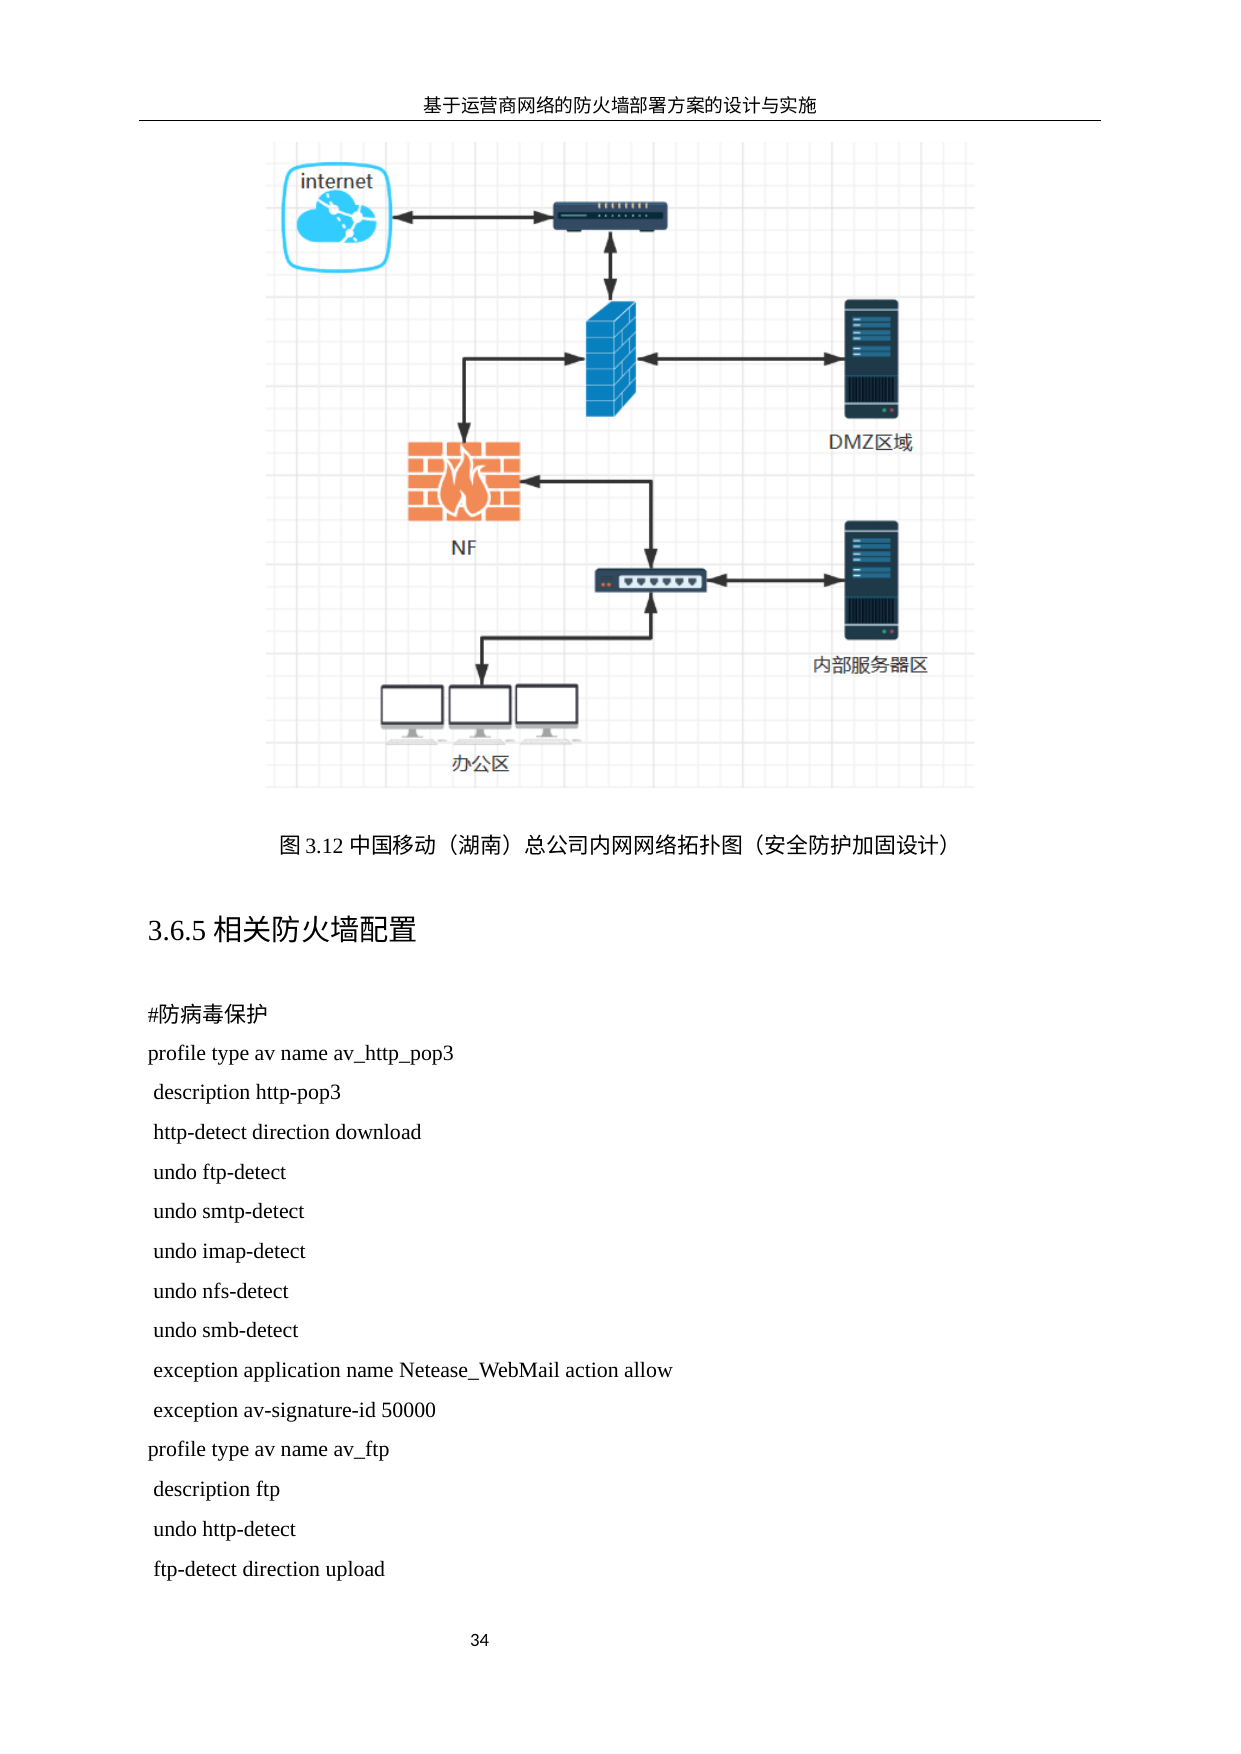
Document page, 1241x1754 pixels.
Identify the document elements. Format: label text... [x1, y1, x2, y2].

text 图3.12 中国移动（湖南）总公司内网网络拓扑图（安全防护加固设计） [148, 824, 1092, 863]
text exception av-signature-id 50000 [148, 1389, 1092, 1429]
text profile type av name av_http_pop3 [148, 1032, 1092, 1072]
text #防病毒保护 [148, 993, 1092, 1032]
subtitle 3.6.5 相关防火墙配置 [148, 888, 1092, 968]
text undo smb-detect [148, 1310, 1092, 1350]
text undo nfs-detect [148, 1271, 1092, 1310]
text undo smtp-detect [148, 1191, 1092, 1231]
text undo imap-detect [148, 1231, 1092, 1271]
text profile type av name av_ftp [148, 1429, 1092, 1469]
text ftp-detect direction upload [148, 1548, 1092, 1588]
text http-detect direction download [148, 1112, 1092, 1151]
text description http-pop3 [148, 1072, 1092, 1112]
text description ftp [148, 1469, 1092, 1509]
picture [265, 142, 975, 788]
text undo ftp-detect [148, 1151, 1092, 1191]
text exception application name Netease_WebMail action allow [148, 1350, 1092, 1389]
text undo http-detect [148, 1509, 1092, 1548]
